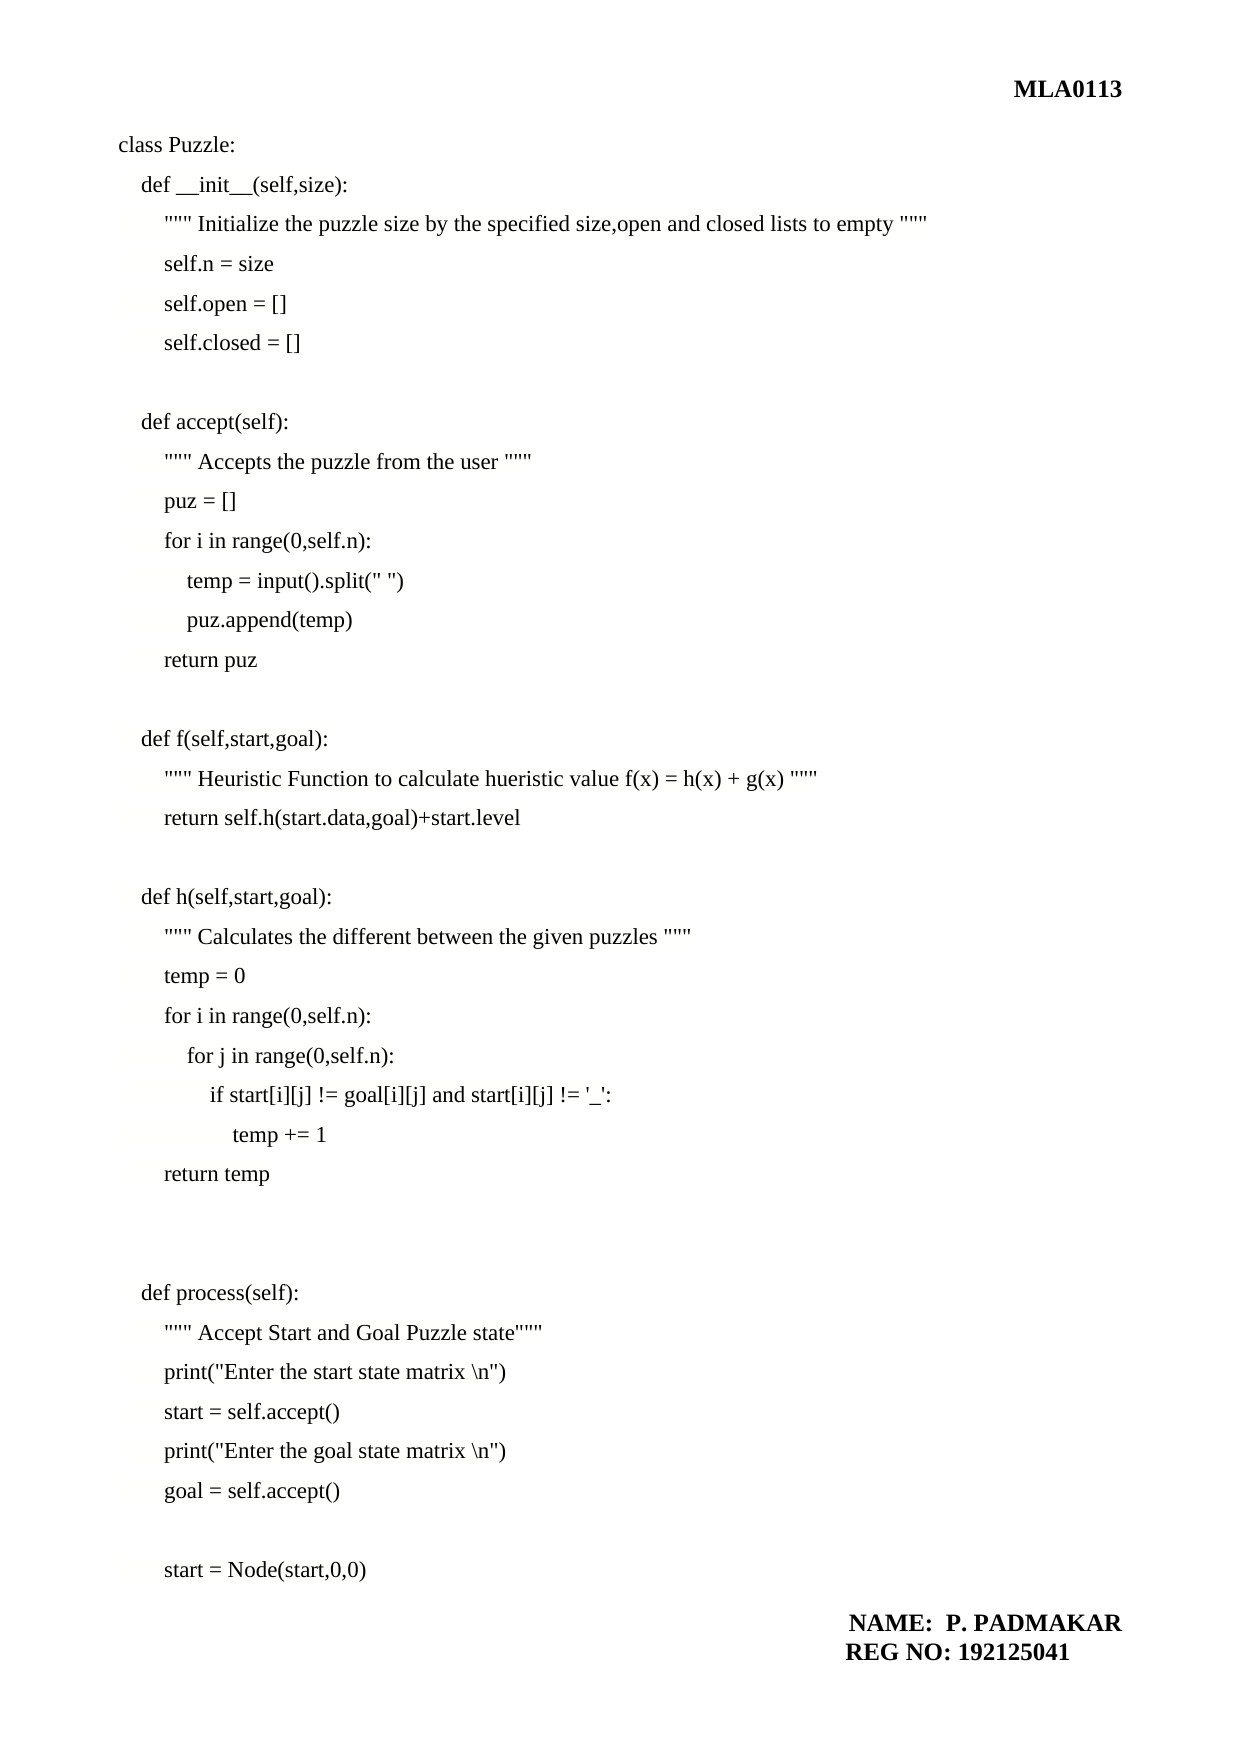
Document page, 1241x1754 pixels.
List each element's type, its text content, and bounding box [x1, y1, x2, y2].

text """ Accepts the puzzle from the user """ [118, 435, 1122, 474]
text def accept(self): [118, 395, 1122, 435]
text self.n = size [118, 237, 1122, 276]
text for i in range(0,self.n): [118, 514, 1122, 553]
text """ Initialize the puzzle size by the specified size,open and closed lists to empty """ [118, 197, 1122, 237]
text if start[i][j] != goal[i][j] and start[i][j] != '_': [118, 1068, 1122, 1108]
text temp = 0 [118, 949, 1122, 989]
text temp += 1 [118, 1108, 1122, 1147]
text """ Calculates the different between the given puzzles """ [118, 910, 1122, 949]
text self.closed = [] [118, 316, 1122, 356]
text for j in range(0,self.n): [118, 1028, 1122, 1068]
text start = self.accept() [118, 1385, 1122, 1424]
text puz.append(temp) [118, 593, 1122, 633]
text def f(self,start,goal): [118, 712, 1122, 751]
text start = Node(start,0,0) [118, 1543, 1122, 1583]
text def process(self): [118, 1266, 1122, 1306]
text return puz [118, 633, 1122, 672]
text return self.h(start.data,goal)+start.level [118, 791, 1122, 831]
text self.open = [] [118, 276, 1122, 316]
text """ Accept Start and Goal Puzzle state""" [118, 1306, 1122, 1345]
text print("Enter the goal state matrix \n") [118, 1424, 1122, 1464]
text """ Heuristic Function to calculate hueristic value f(x) = h(x) + g(x) """ [118, 751, 1122, 791]
text for i in range(0,self.n): [118, 989, 1122, 1028]
text def h(self,start,goal): [118, 870, 1122, 910]
text print("Enter the start state matrix \n") [118, 1345, 1122, 1385]
text temp = input().split(" ") [118, 553, 1122, 593]
text goal = self.accept() [118, 1464, 1122, 1503]
text def __init__(self,size): [118, 158, 1122, 197]
text puz = [] [118, 474, 1122, 514]
text class Puzzle: [118, 118, 1122, 158]
text return temp [118, 1147, 1122, 1187]
